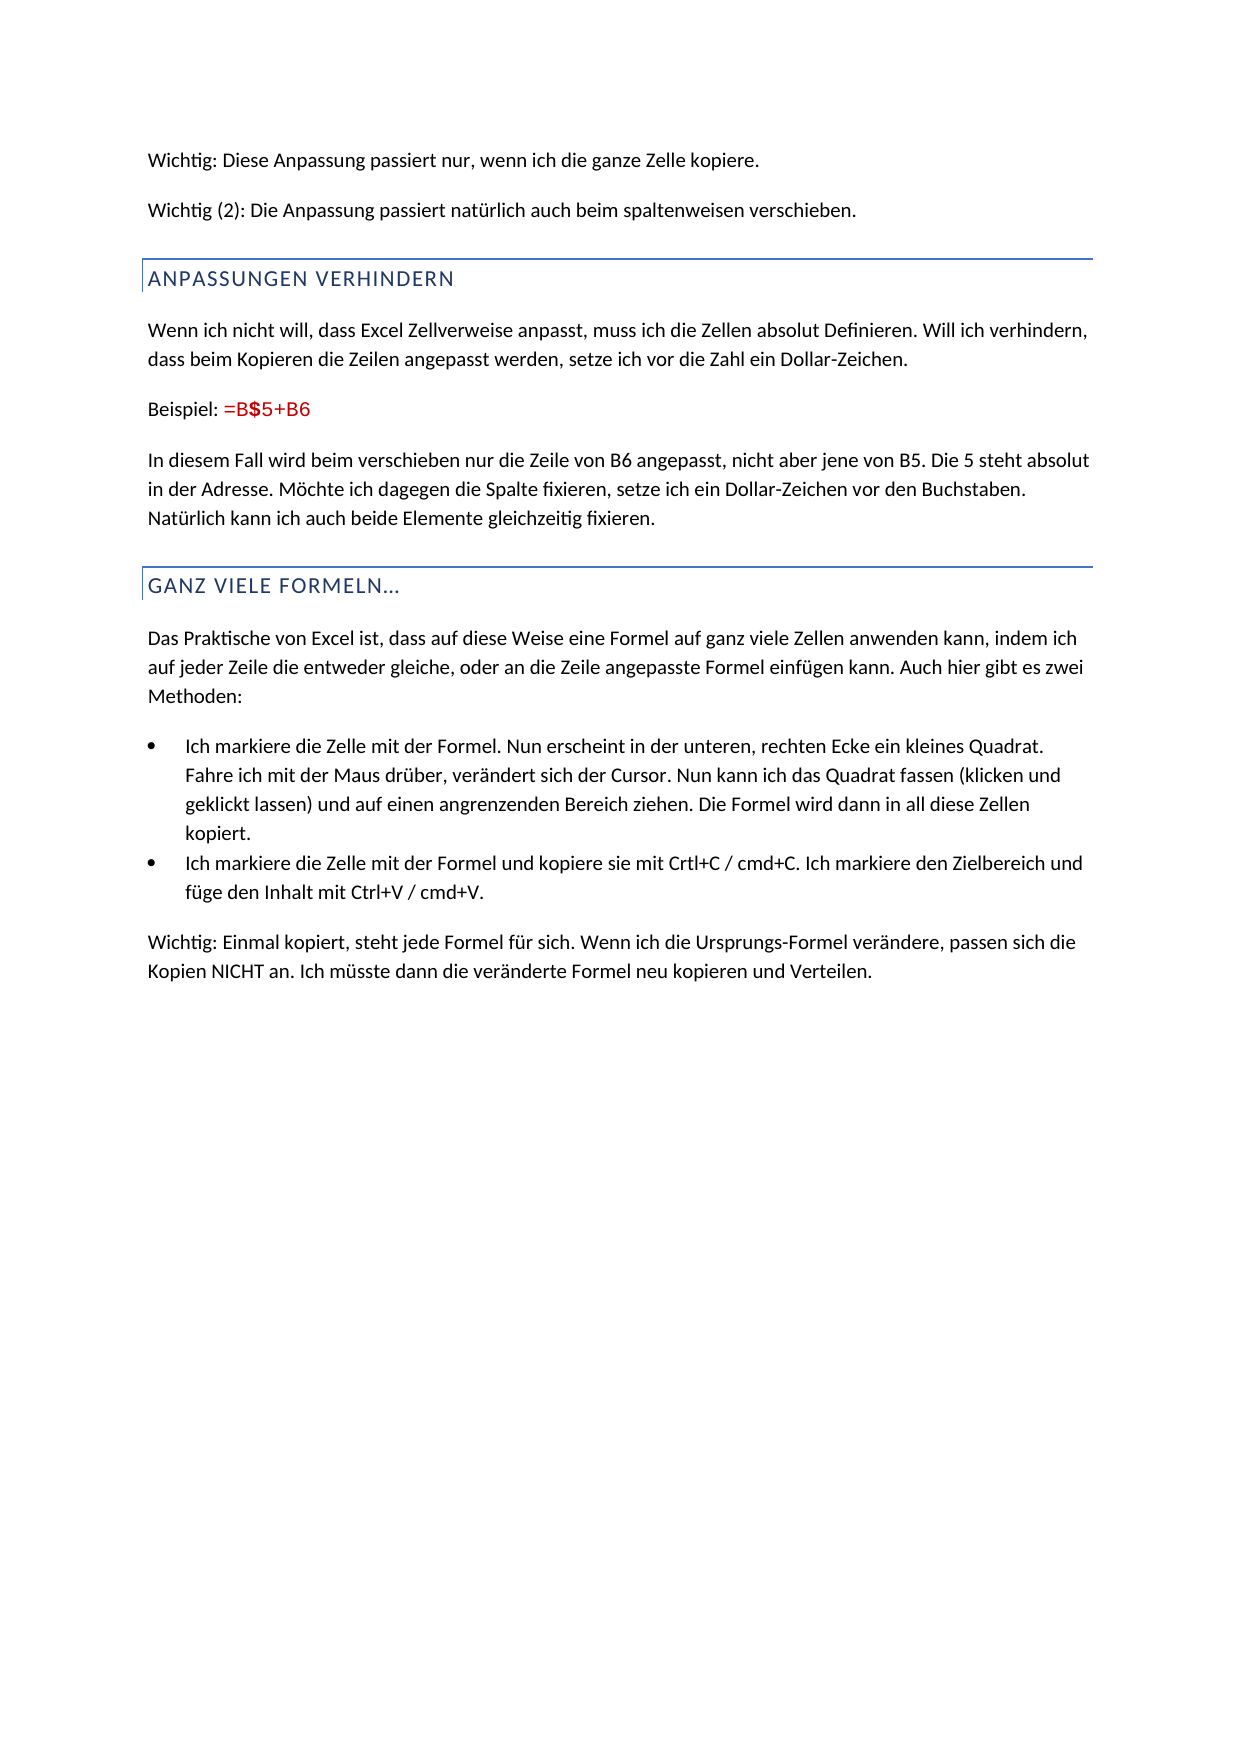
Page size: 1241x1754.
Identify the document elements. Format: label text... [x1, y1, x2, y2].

list Ich markiere die Zelle mit der Formel. Nun erscheint in der unteren, rechten Ecke ein kleines Quadrat. Fahre ich mit der Maus drüber, verändert sich der Cursor. Nun kann ich das Quadrat fassen (klicken und geklickt lassen) und auf einen angrenzenden Bereich ziehen. Die Formel wird dann in all diese Zellen kopiert. [148, 733, 1093, 846]
text Das Praktische von Excel ist, dass auf diese Weise eine Formel auf ganz viele Zellen anwenden kann, indem ich auf jeder Zeile die entweder gleiche, oder an die Zeile angepasste Formel einfügen kann. Auch hier gibt es zwei Methoden: [148, 625, 1093, 708]
text Wenn ich nicht will, dass Excel Zellverweise anpasst, muss ich die Zellen absolut Definieren. Will ich verhindern, dass beim Kopieren die Zeilen angepasst werden, setze ich vor die Zahl ein Dollar-Zeichen. [148, 317, 1093, 371]
text Wichtig: Diese Anpassung passiert nur, wenn ich die ganze Zelle kopiere. [148, 148, 1093, 173]
text Wichtig: Einmal kopiert, steht jede Formel für sich. Wenn ich die Ursprungs-Formel verändere, passen sich die Kopien NICHT an. Ich müsste dann die veränderte Formel neu kopieren und Verteilen. [148, 929, 1093, 983]
text Beispiel: =B$5+B6 [148, 396, 1093, 422]
subtitle Ganz viele Formeln… [143, 568, 1093, 600]
subtitle Anpassungen verhindern [143, 260, 1093, 292]
list Ich markiere die Zelle mit der Formel und kopiere sie mit Crtl+C / cmd+C. Ich markiere den Zielbereich und füge den Inhalt mit Ctrl+V / cmd+V. [148, 850, 1093, 904]
text In diesem Fall wird beim verschieben nur die Zeile von B6 angepasst, nicht aber jene von B5. Die 5 steht absolut in der Adresse. Möchte ich dagegen die Spalte fixieren, setze ich ein Dollar-Zeichen vor den Buchstaben. Natürlich kann ich auch beide Elemente gleichzeitig fixieren. [148, 447, 1093, 531]
text Wichtig (2): Die Anpassung passiert natürlich auch beim spaltenweisen verschieben. [148, 198, 1093, 223]
